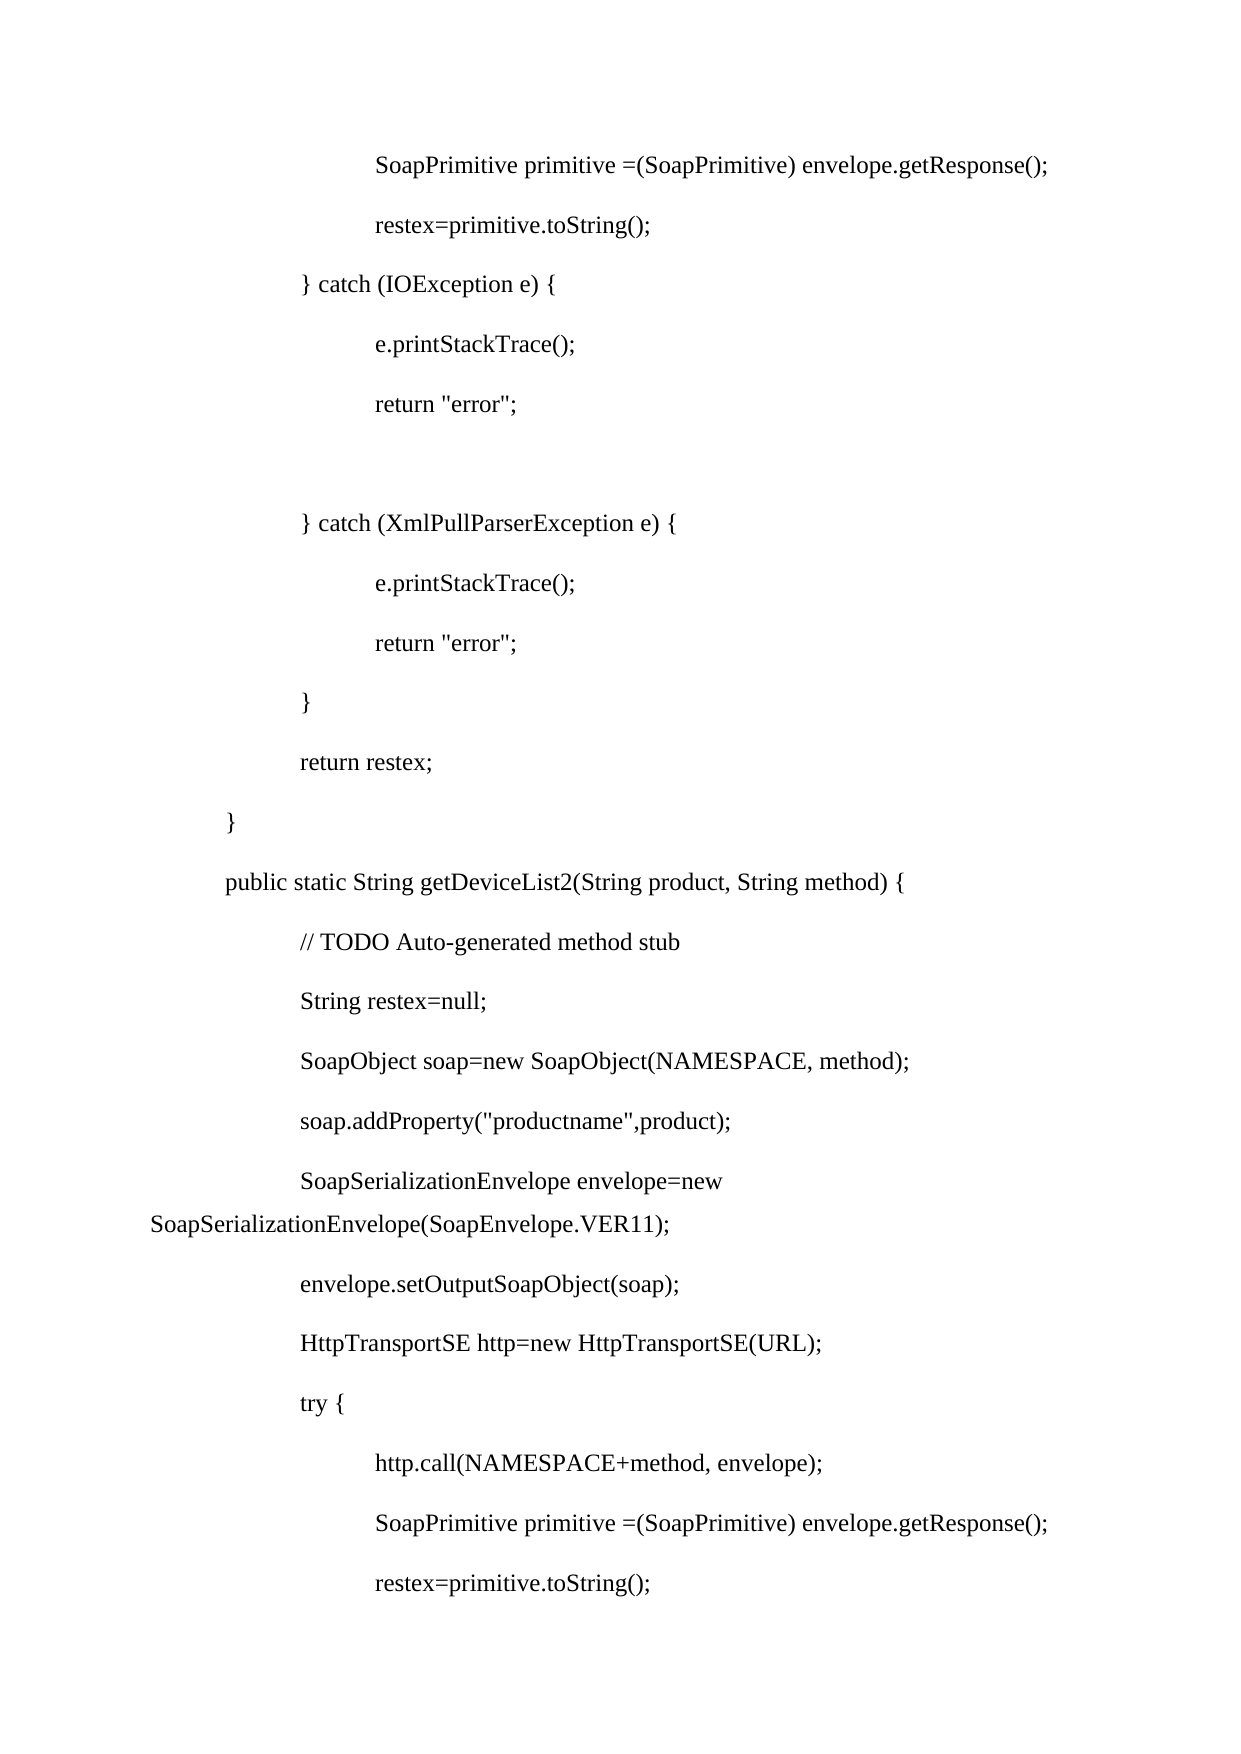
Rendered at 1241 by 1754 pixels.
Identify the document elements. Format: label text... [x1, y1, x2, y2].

text HttpTransportSE http=new HttpTransportSE(URL); [150, 1328, 1090, 1357]
text public static String getDeviceList2(String product, String method) { [150, 867, 1090, 896]
text String restex=null; [150, 986, 1090, 1015]
text SoapObject soap=new SoapObject(NAMESPACE, method); [150, 1046, 1090, 1075]
text } catch (XmlPullParserException e) { [150, 508, 1090, 537]
text e.printStackTrace(); [150, 329, 1090, 358]
text SoapPrimitive primitive =(SoapPrimitive) envelope.getResponse(); [150, 1508, 1090, 1537]
text } catch (IOException e) { [150, 269, 1090, 298]
text e.printStackTrace(); [150, 568, 1090, 597]
text return "error"; [150, 628, 1090, 656]
text SoapSerializationEnvelope envelope=new SoapSerializationEnvelope(SoapEnvelope.VER11); [150, 1166, 1090, 1238]
text try { [150, 1388, 1090, 1417]
text return "error"; [150, 389, 1090, 418]
text // TODO Auto-generated method stub [150, 927, 1090, 955]
text envelope.setOutputSoapObject(soap); [150, 1269, 1090, 1297]
text } [150, 807, 1090, 836]
text } [150, 687, 1090, 716]
text return restex; [150, 747, 1090, 776]
text SoapPrimitive primitive =(SoapPrimitive) envelope.getResponse(); [150, 150, 1090, 179]
text restex=primitive.toString(); [150, 210, 1090, 238]
text restex=primitive.toString(); [150, 1568, 1090, 1596]
text http.call(NAMESPACE+method, envelope); [150, 1448, 1090, 1477]
text soap.addProperty("productname",product); [150, 1106, 1090, 1135]
